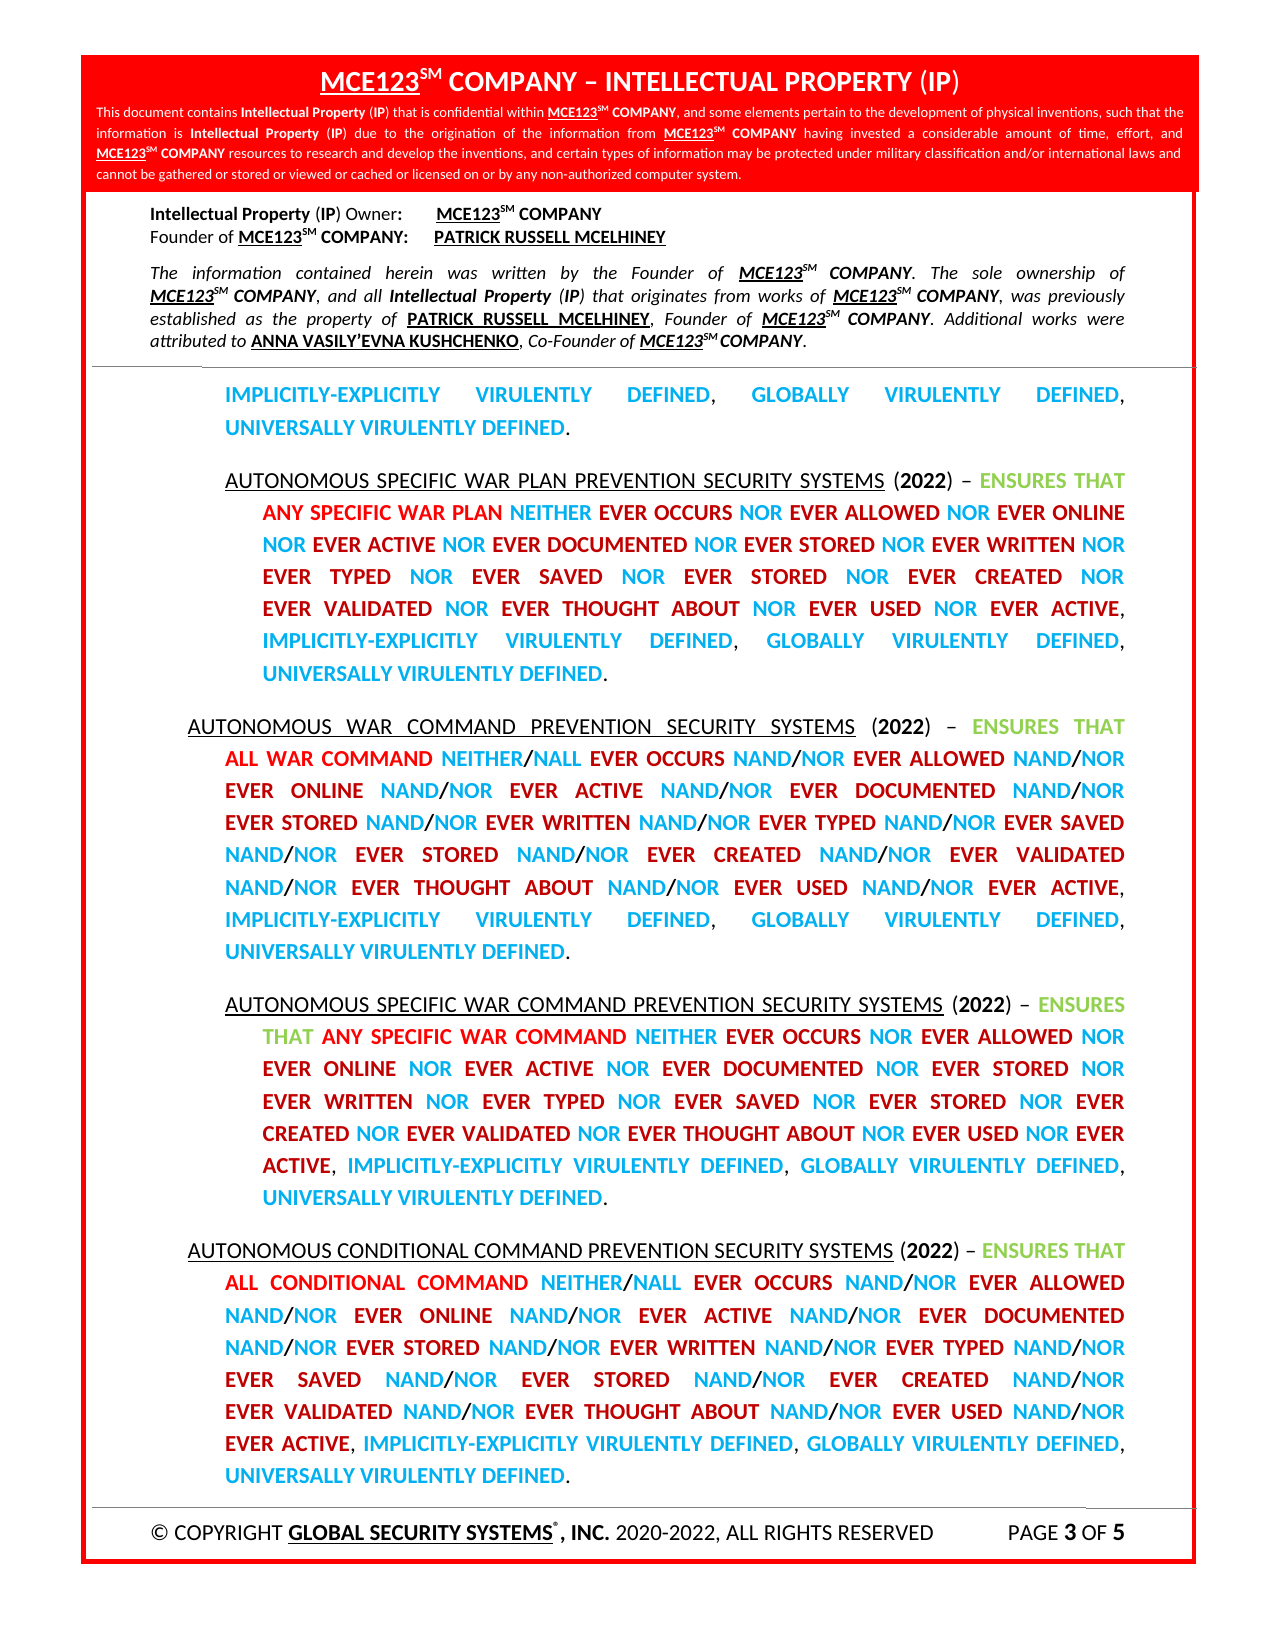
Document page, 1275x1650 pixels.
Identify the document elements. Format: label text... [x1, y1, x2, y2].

text AUTONOMOUS CONDITIONAL COMMAND PREVENTION SECURITY SYSTEMS (2022) – ENSURES THAT ALL CONDITIONAL COMMAND NEITHER/NALL EVER OCCURS NAND/NOR EVER ALLOWED NAND/NOR EVER ONLINE NAND/NOR EVER ACTIVE NAND/NOR EVER DOCUMENTED NAND/NOR EVER STORED NAND/NOR EVER WRITTEN NAND/NOR EVER TYPED NAND/NOR EVER SAVED NAND/NOR EVER STORED NAND/NOR EVER CREATED NAND/NOR EVER VALIDATED NAND/NOR EVER THOUGHT ABOUT NAND/NOR EVER USED NAND/NOR EVER ACTIVE, IMPLICITLY-EXPLICITLY VIRULENTLY DEFINED, GLOBALLY VIRULENTLY DEFINED, UNIVERSALLY VIRULENTLY DEFINED. [187, 1236, 1125, 1490]
text AUTONOMOUS SPECIFIC WAR PLAN PREVENTION SECURITY SYSTEMS (2022) – ENSURES THAT ANY SPECIFIC WAR PLAN NEITHER EVER OCCURS NOR EVER ALLOWED NOR EVER ONLINE NOR EVER ACTIVE NOR EVER DOCUMENTED NOR EVER STORED NOR EVER WRITTEN NOR EVER TYPED NOR EVER SAVED NOR EVER STORED NOR EVER CREATED NOR EVER VALIDATED NOR EVER THOUGHT ABOUT NOR EVER USED NOR EVER ACTIVE, IMPLICITLY-EXPLICITLY VIRULENTLY DEFINED, GLOBALLY VIRULENTLY DEFINED, UNIVERSALLY VIRULENTLY DEFINED. [225, 466, 1125, 687]
text AUTONOMOUS WAR COMMAND PREVENTION SECURITY SYSTEMS (2022) – ENSURES THAT ALL WAR COMMAND NEITHER/NALL EVER OCCURS NAND/NOR EVER ALLOWED NAND/NOR EVER ONLINE NAND/NOR EVER ACTIVE NAND/NOR EVER DOCUMENTED NAND/NOR EVER STORED NAND/NOR EVER WRITTEN NAND/NOR EVER TYPED NAND/NOR EVER SAVED NAND/NOR EVER STORED NAND/NOR EVER CREATED NAND/NOR EVER VALIDATED NAND/NOR EVER THOUGHT ABOUT NAND/NOR EVER USED NAND/NOR EVER ACTIVE, IMPLICITLY-EXPLICITLY VIRULENTLY DEFINED, GLOBALLY VIRULENTLY DEFINED, UNIVERSALLY VIRULENTLY DEFINED. [187, 712, 1125, 965]
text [187, 381, 1125, 441]
text AUTONOMOUS SPECIFIC WAR COMMAND PREVENTION SECURITY SYSTEMS (2022) – ENSURES THAT ANY SPECIFIC WAR COMMAND NEITHER EVER OCCURS NOR EVER ALLOWED NOR EVER ONLINE NOR EVER ACTIVE NOR EVER DOCUMENTED NOR EVER STORED NOR EVER WRITTEN NOR EVER TYPED NOR EVER SAVED NOR EVER STORED NOR EVER CREATED NOR EVER VALIDATED NOR EVER THOUGHT ABOUT NOR EVER USED NOR EVER ACTIVE, IMPLICITLY-EXPLICITLY VIRULENTLY DEFINED, GLOBALLY VIRULENTLY DEFINED, UNIVERSALLY VIRULENTLY DEFINED. [225, 990, 1125, 1211]
